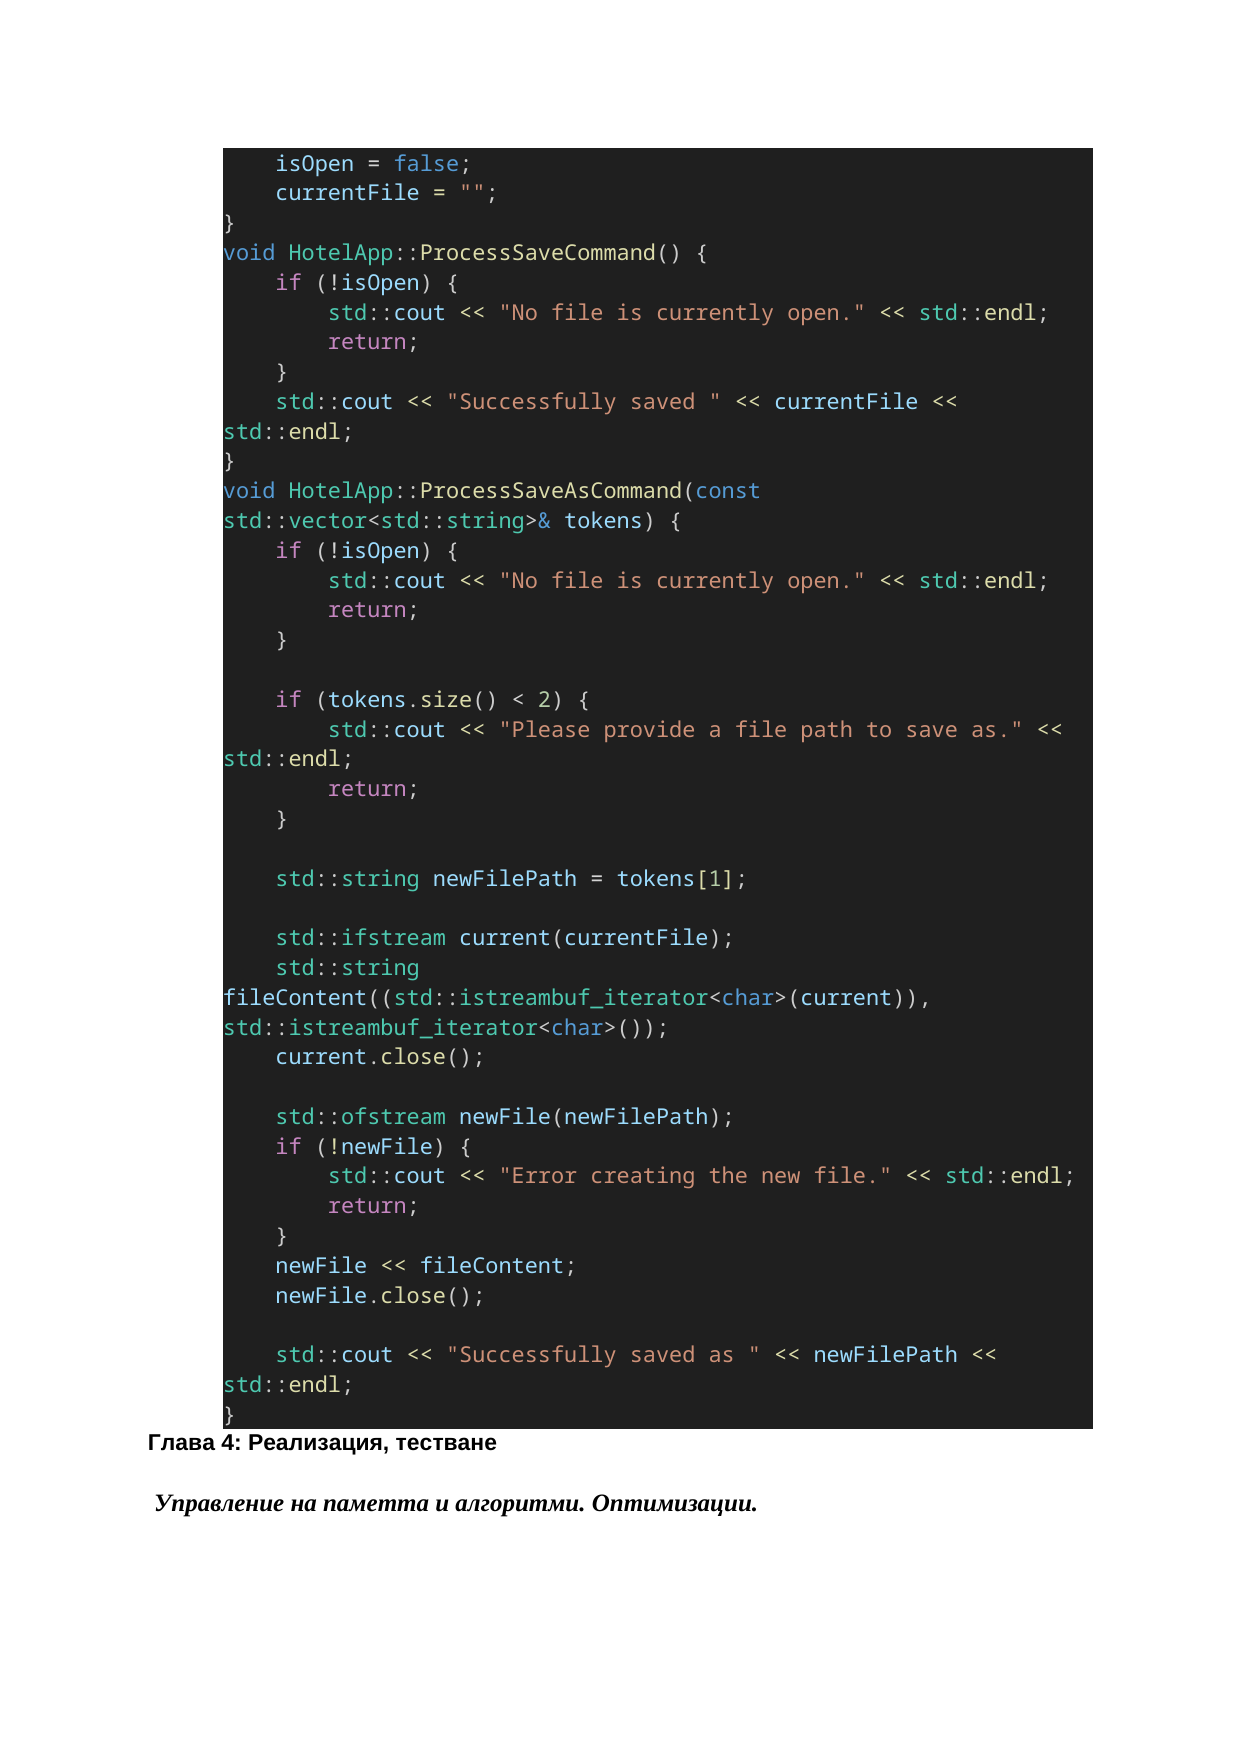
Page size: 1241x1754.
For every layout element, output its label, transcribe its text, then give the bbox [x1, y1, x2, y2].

text Управление на паметта и алгоритми. Оптимизации. [148, 1488, 1093, 1517]
list if (!isOpen) { [223, 535, 1093, 565]
list std::string newFilePath = tokens[1]; [223, 863, 1093, 892]
list std::ifstream current(currentFile); [223, 922, 1093, 952]
list std::ofstream newFile(newFilePath); [223, 1101, 1093, 1131]
list newFile << fileContent; [223, 1250, 1093, 1280]
list std::cout << "Please provide a file path to save as." << std::endl; [223, 714, 1093, 773]
list current.close(); [223, 1041, 1093, 1071]
list } [223, 624, 1093, 654]
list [223, 297, 1093, 326]
list std::cout << "Error creating the new file." << std::endl; [223, 1161, 1093, 1190]
list std::cout << "Successfully saved " << currentFile << std::endl; [223, 386, 1093, 446]
list if (!newFile) { [223, 1131, 1093, 1161]
list } [223, 1399, 1093, 1429]
list } [223, 207, 1093, 237]
list return; [223, 773, 1093, 803]
list std::cout << "No file is currently open." << std::endl; [223, 565, 1093, 594]
list if (!isOpen) { [223, 267, 1093, 297]
list return; [223, 326, 1093, 356]
list currentFile = ""; [223, 177, 1093, 207]
list std::string fileContent((std::istreambuf_iterator<char>(current)), std::istreambuf_iterator<char>()); [223, 952, 1093, 1041]
list void HotelApp::ProcessSaveCommand() { [223, 237, 1093, 267]
list isOpen = false; [223, 148, 1093, 177]
text Глава 4: Реализация, тестване [148, 1429, 1093, 1455]
list } [223, 356, 1093, 386]
list std::cout << "Successfully saved as " << newFilePath << std::endl; [223, 1339, 1093, 1399]
list void HotelApp::ProcessSaveAsCommand(const std::vector<std::string>& tokens) { [223, 475, 1093, 535]
list return; [223, 1190, 1093, 1220]
list if (tokens.size() < 2) { [223, 684, 1093, 714]
list } [223, 803, 1093, 833]
list newFile.close(); [223, 1280, 1093, 1309]
list return; [223, 594, 1093, 624]
list } [223, 1220, 1093, 1250]
list } [223, 446, 1093, 475]
